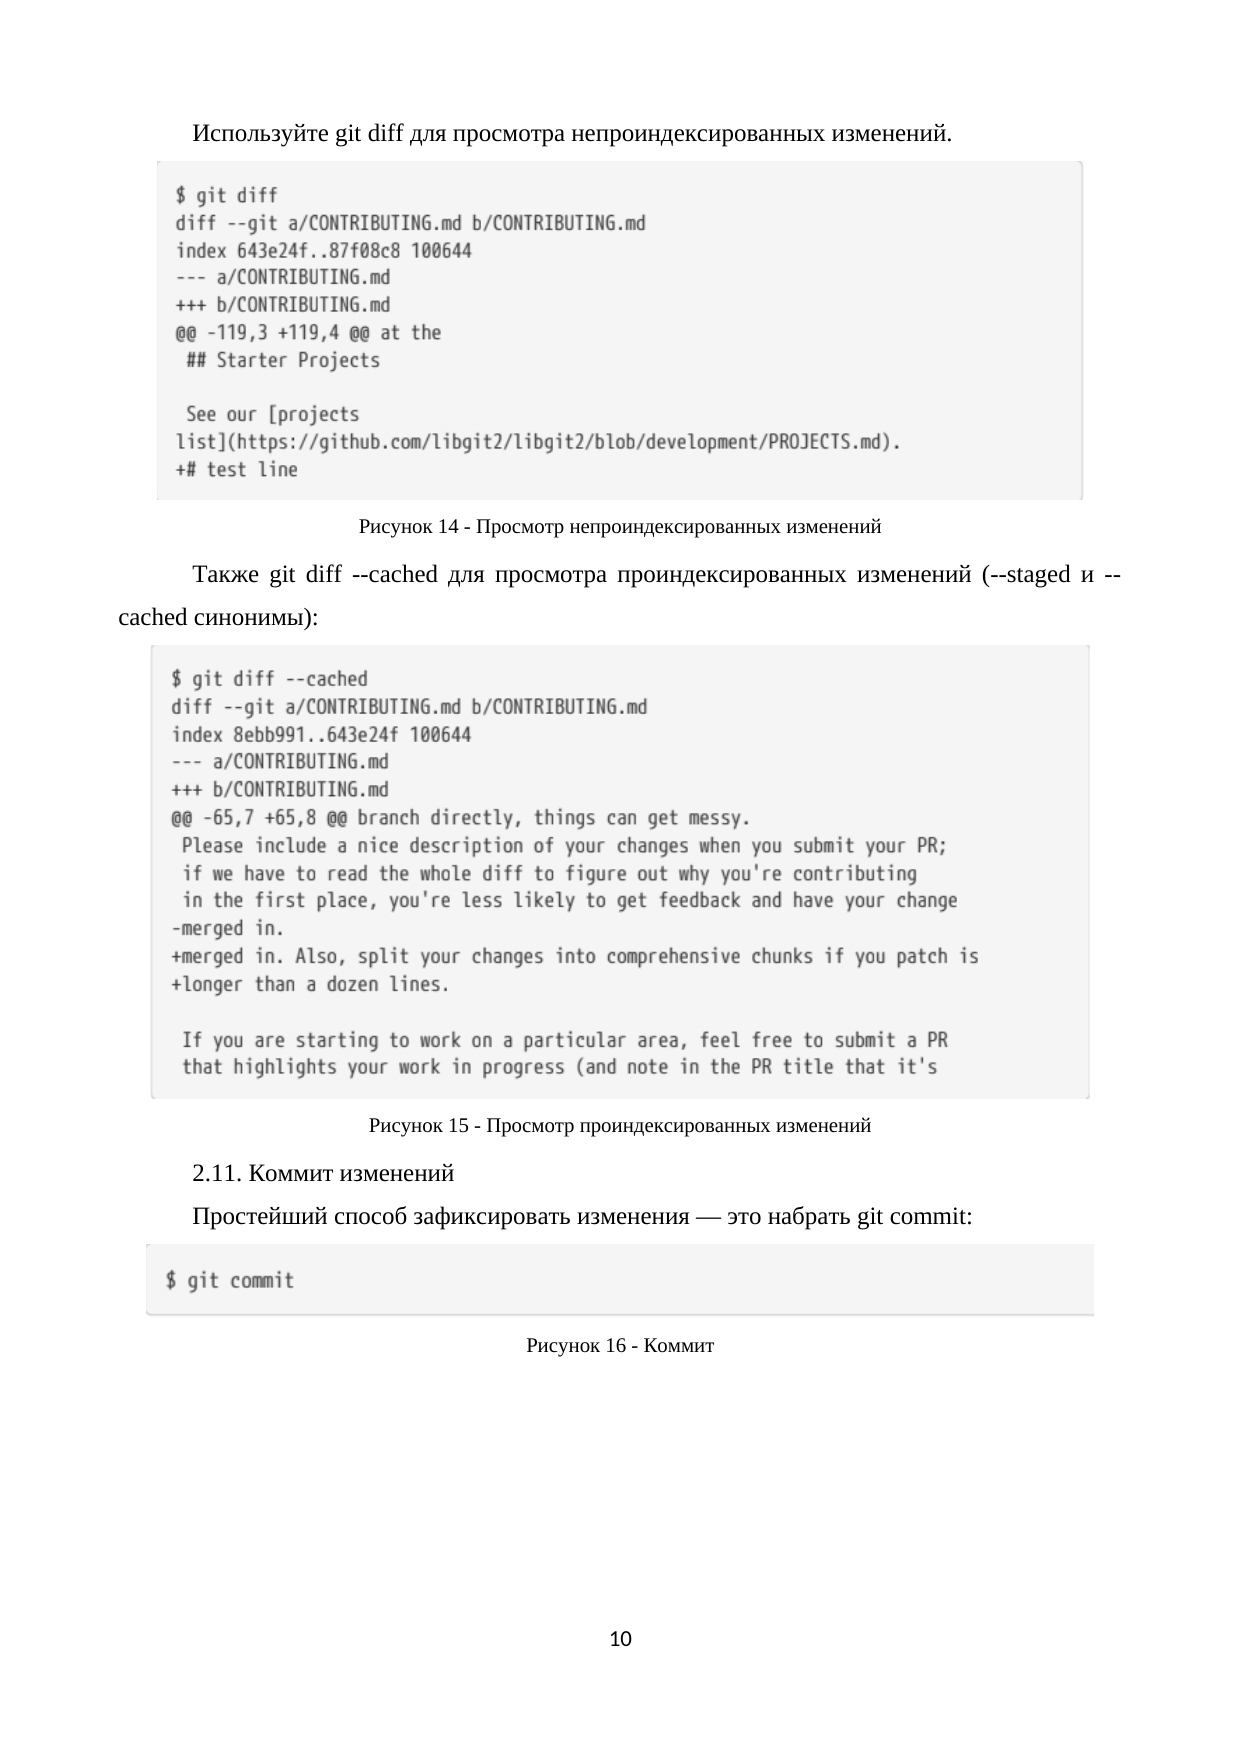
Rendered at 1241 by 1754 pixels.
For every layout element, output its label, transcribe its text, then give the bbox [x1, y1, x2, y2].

picture [150, 645, 1090, 1099]
text Простейший способ зафиксировать изменения — это набрать git commit: [118, 1201, 1122, 1230]
text Используйте git diff для просмотра непроиндексированных изменений. [118, 118, 1122, 147]
list 2.11. Коммит изменений [192, 1158, 1122, 1187]
picture [157, 161, 1084, 500]
text Также git diff --cached для просмотра проиндексированных изменений (--staged и --cached синонимы): [118, 559, 1122, 631]
picture [146, 1244, 1095, 1320]
